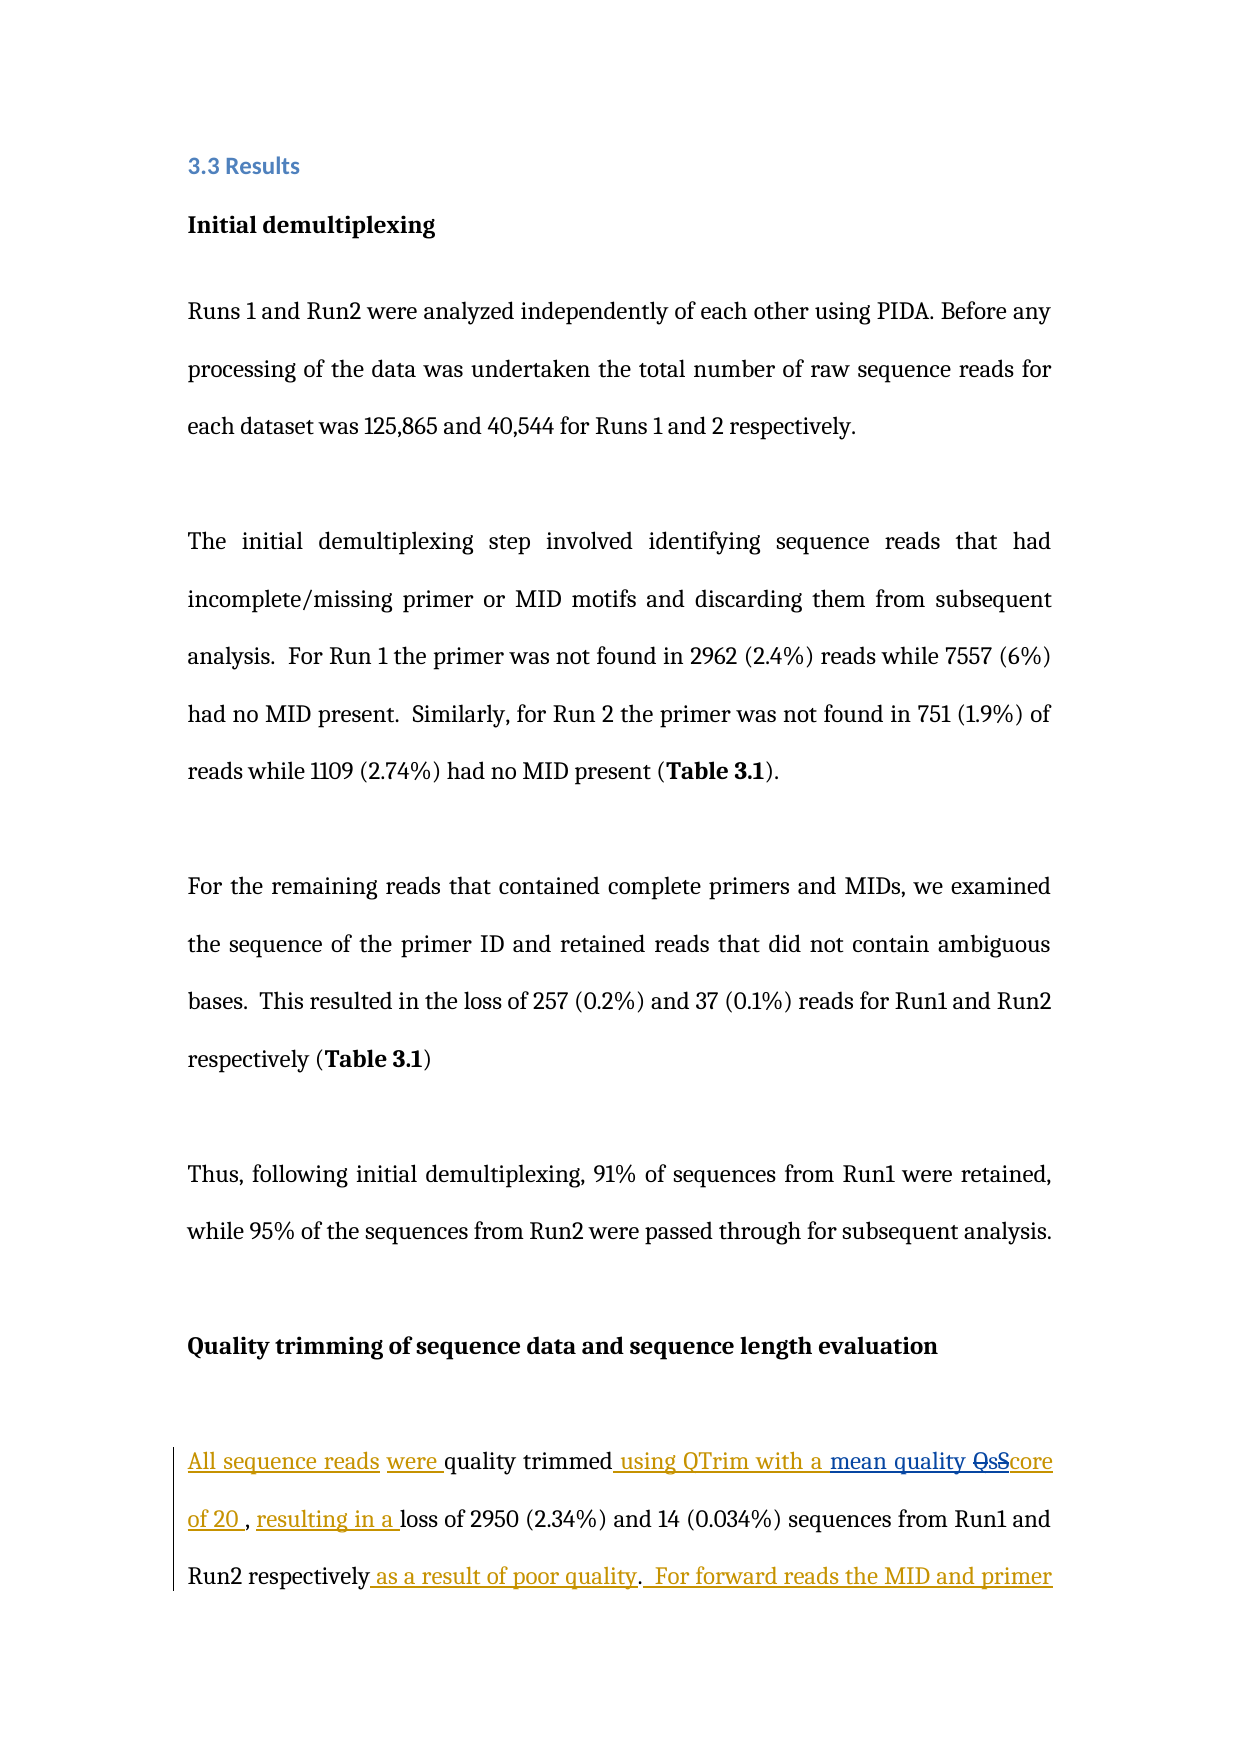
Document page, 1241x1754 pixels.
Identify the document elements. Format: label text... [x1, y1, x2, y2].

subtitle 3.3 Results [187, 150, 1053, 181]
text Runs 1 and Run2 were analyzed independently of each other using PIDA. Before any processing of the data was undertaken the total number of raw sequence reads for each dataset was 125,865 and 40,544 for Runs 1 and 2 respectively. [187, 297, 1053, 441]
text The initial demultiplexing step involved identifying sequence reads that had incomplete/missing primer or MID motifs and discarding them from subsequent analysis. For Run 1 the primer was not found in 2962 (2.4%) reads while 7557 (6%) had no MID present. Similarly, for Run 2 the primer was not found in 751 (1.9%) of reads while 1109 (2.74%) had no MID present (Table 3.1). [187, 527, 1053, 786]
text Quality trimming of sequence data and sequence length evaluation [187, 1332, 1053, 1361]
text Thus, following initial demultiplexing, 91% of sequences from Run1 were retained, while 95% of the sequences from Run2 were passed through for subsequent analysis. [187, 1160, 1053, 1246]
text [187, 1447, 1053, 1591]
text For the remaining reads that contained complete primers and MIDs, we examined the sequence of the primer ID and retained reads that did not contain ambiguous bases. This resulted in the loss of 257 (0.2%) and 37 (0.1%) reads for Run1 and Run2 respectively (Table 3.1) [187, 872, 1053, 1073]
text Initial demultiplexing [187, 211, 1053, 240]
